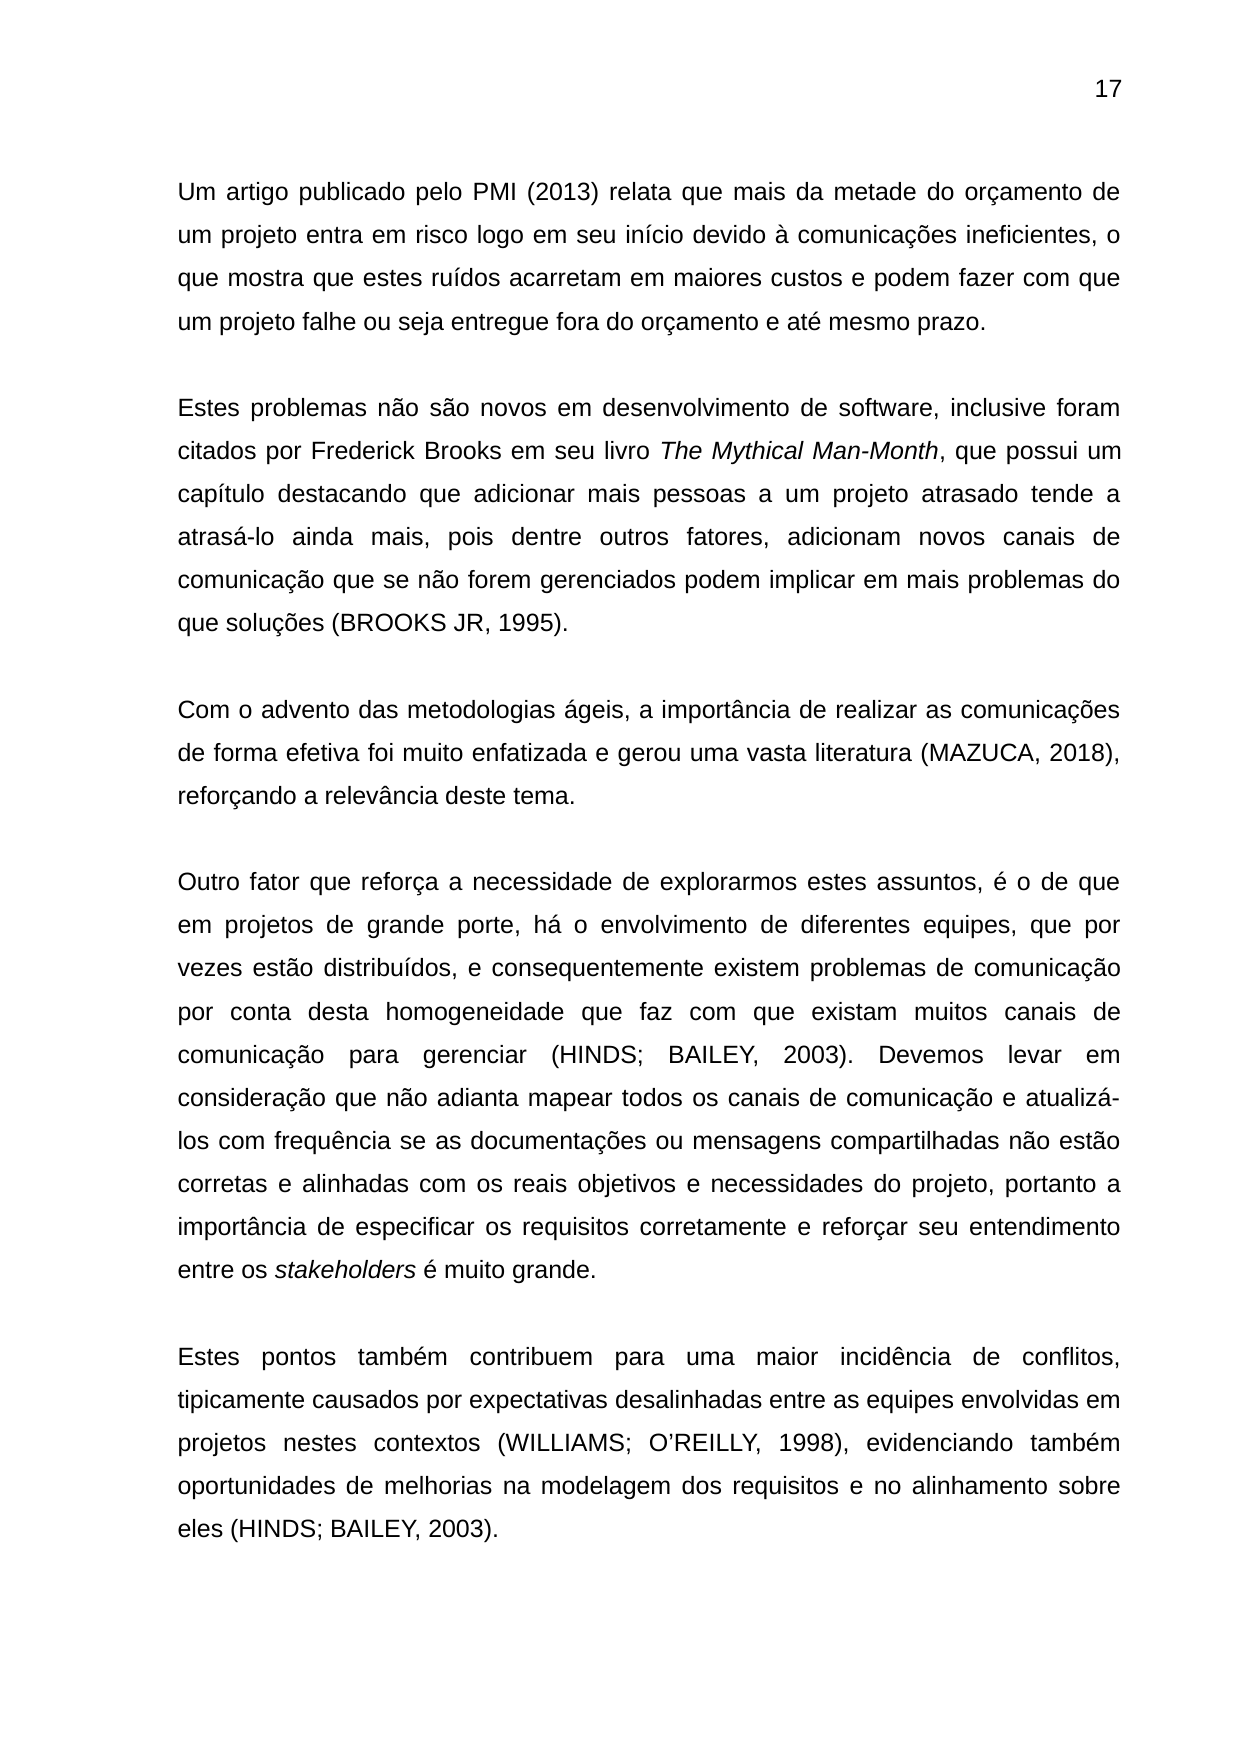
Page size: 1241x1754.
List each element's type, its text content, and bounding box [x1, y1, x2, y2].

text Com o advento das metodologias ágeis, a importância de realizar as comunicações de forma efetiva foi muito enfatizada e gerou uma vasta literatura (MAZUCA, 2018), reforçando a relevância deste tema. [177, 695, 1122, 810]
text Outro fator que reforça a necessidade de explorarmos estes assuntos, é o de que em projetos de grande porte, há o envolvimento de diferentes equipes, que por vezes estão distribuídos, e consequentemente existem problemas de comunicação por conta desta homogeneidade que faz com que existam muitos canais de comunicação para gerenciar (HINDS; BAILEY, 2003). Devemos levar em consideração que não adianta mapear todos os canais de comunicação e atualizá-los com frequência se as documentações ou mensagens compartilhadas não estão corretas e alinhadas com os reais objetivos e necessidades do projeto, portanto a importância de especificar os requisitos corretamente e reforçar seu entendimento entre os stakeholders é muito grande. [177, 867, 1122, 1284]
text Um artigo publicado pelo PMI (2013) relata que mais da metade do orçamento de um projeto entra em risco logo em seu início devido à comunicações ineficientes, o que mostra que estes ruídos acarretam em maiores custos e podem fazer com que um projeto falhe ou seja entregue fora do orçamento e até mesmo prazo. [177, 177, 1122, 335]
text Estes pontos também contribuem para uma maior incidência de conflitos, tipicamente causados por expectativas desalinhadas entre as equipes envolvidas em projetos nestes contextos (WILLIAMS; O’REILLY, 1998), evidenciando também oportunidades de melhorias na modelagem dos requisitos e no alinhamento sobre eles (HINDS; BAILEY, 2003). [177, 1342, 1122, 1543]
